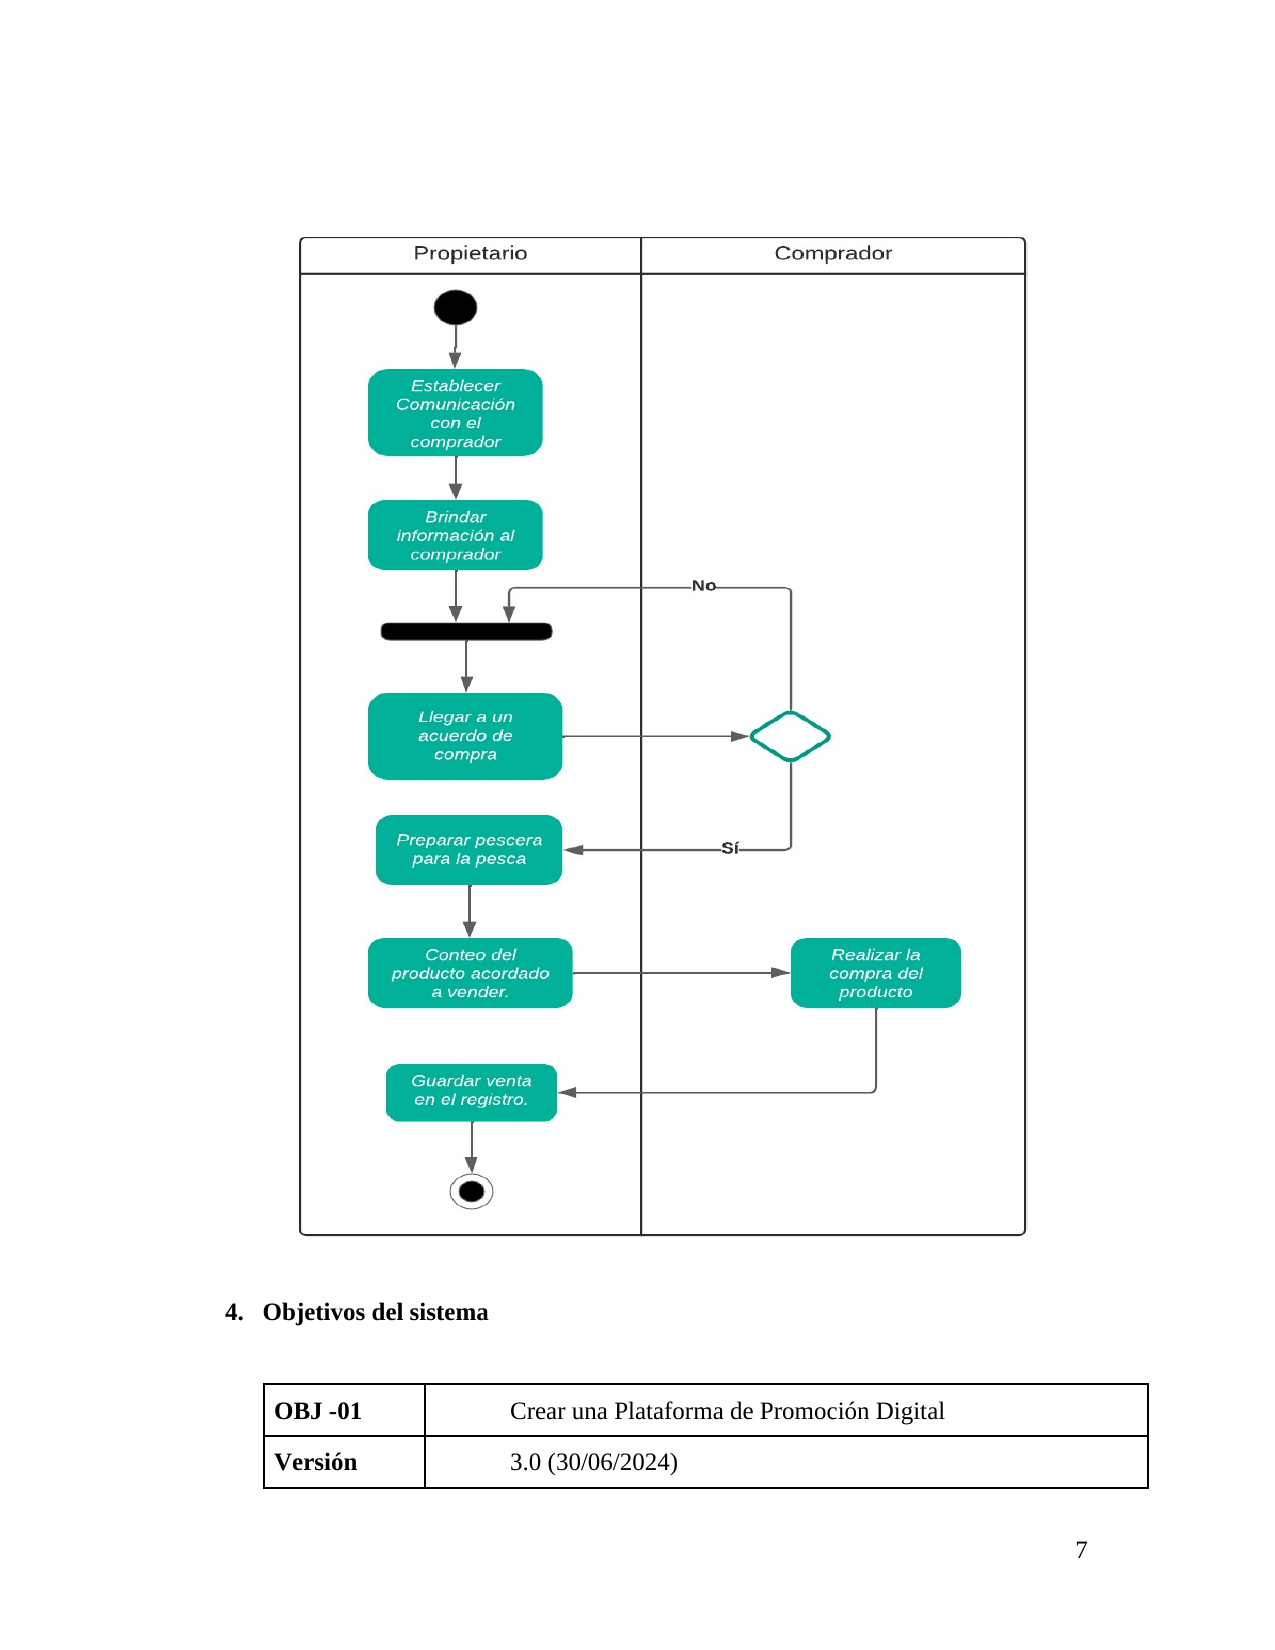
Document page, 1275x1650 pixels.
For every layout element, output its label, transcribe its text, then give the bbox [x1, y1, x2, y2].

table_header Crear una Plataforma de Promoción Digital [426, 1385, 1147, 1435]
table_cell 3.0 (30/06/2024) [426, 1437, 1147, 1487]
picture [262, 210, 1059, 1269]
table_header OBJ -01 [265, 1385, 424, 1435]
subtitle Objetivos del sistema [225, 1297, 1087, 1326]
table_cell Versión [265, 1437, 424, 1487]
